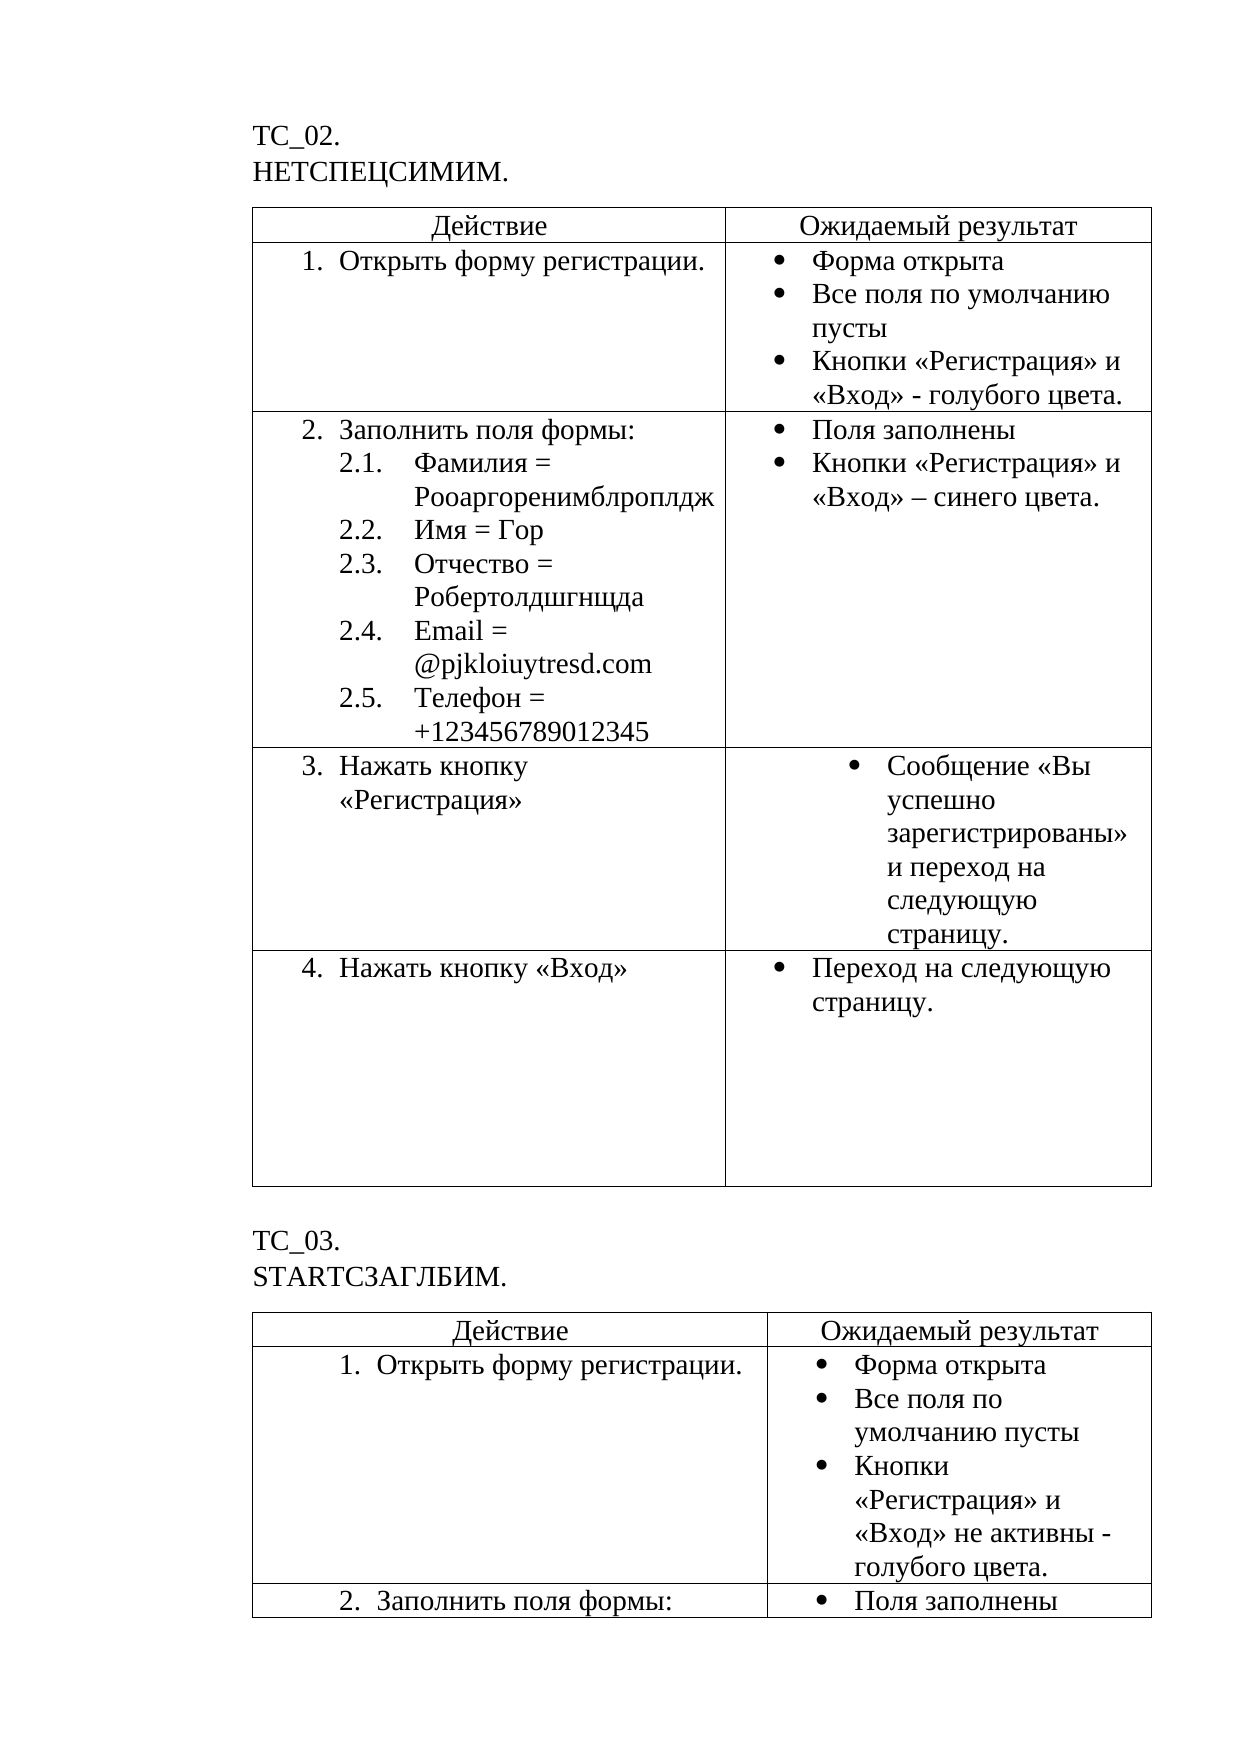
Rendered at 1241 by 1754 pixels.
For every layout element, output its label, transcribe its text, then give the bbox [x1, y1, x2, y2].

table_cell Открыть форму регистрации. [253, 243, 725, 411]
list TC_03. [252, 1223, 1152, 1256]
list TC_02. [252, 118, 1152, 152]
table_header Ожидаемый результат [726, 208, 1151, 242]
table_cell Нажать кнопку «Вход» [253, 951, 725, 1186]
table_cell Нажать кнопку «Регистрация» [253, 748, 725, 949]
table_cell Заполнить поля формы: Фамилия = Рооаргоренимблроплдж Имя = Гор Отчество = Робертолдшгнщда Email = @pjkloiuytresd.com Телефон = +123456789012345 [253, 412, 725, 747]
list STARTСЗАГЛБИМ. [252, 1259, 1152, 1292]
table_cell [768, 1584, 1151, 1617]
table_header Ожидаемый результат [768, 1313, 1151, 1346]
table_cell Открыть форму регистрации. [253, 1347, 767, 1582]
table_cell Сообщение «Вы успешно зарегистрированы» и переход на следующую страницу. [726, 748, 1151, 949]
list НЕТСПЕЦСИМИМ. [252, 154, 1152, 188]
table_cell Форма открыта Все поля по умолчанию пусты Кнопки «Регистрация» и «Вход» не активны - голубого цвета. [768, 1347, 1151, 1582]
table_cell Форма открыта Все поля по умолчанию пусты Кнопки «Регистрация» и «Вход» - голубого цвета. [726, 243, 1151, 411]
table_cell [253, 1584, 767, 1617]
table_header Действие [253, 1313, 767, 1346]
table_cell Переход на следующую страницу. [726, 951, 1151, 1186]
table_cell Поля заполнены Кнопки «Регистрация» и «Вход» – синего цвета. [726, 412, 1151, 747]
table_header Действие [253, 208, 725, 242]
